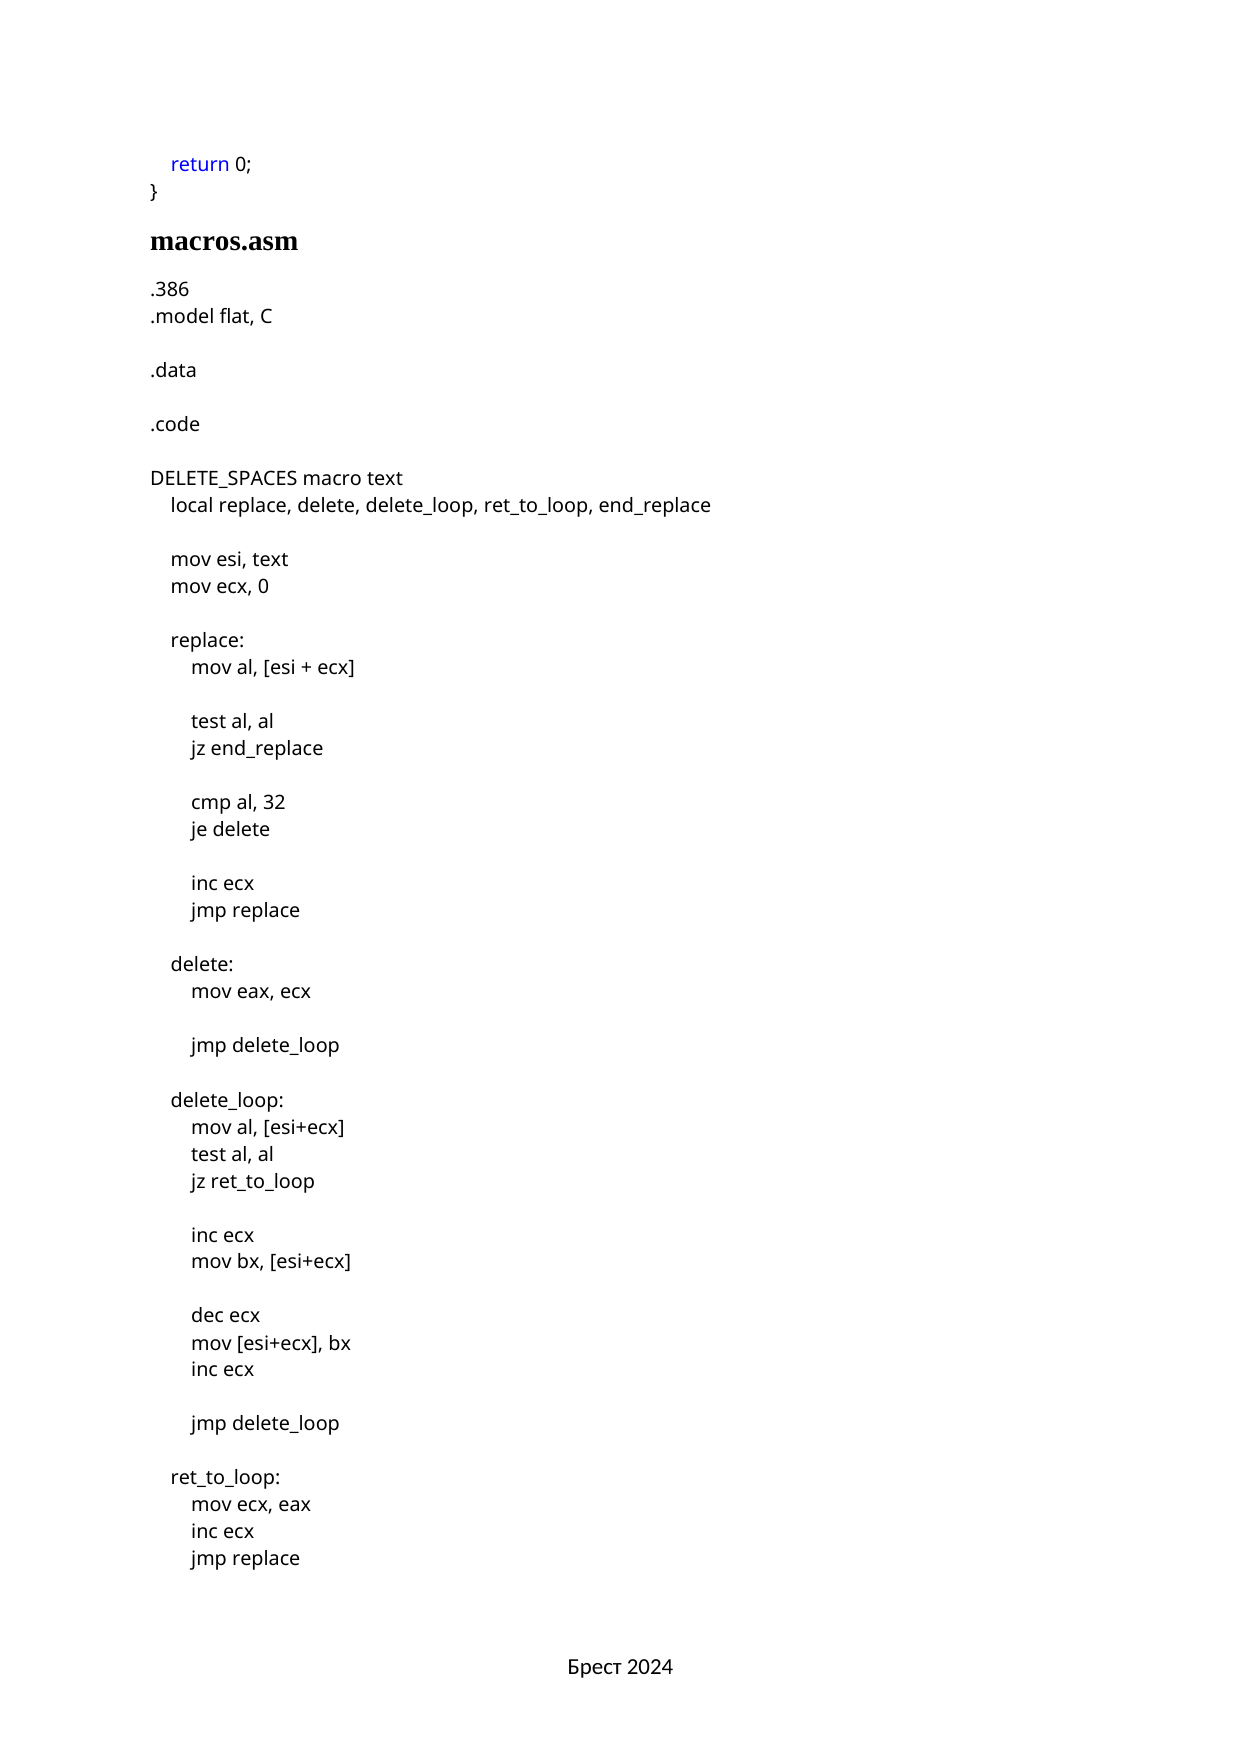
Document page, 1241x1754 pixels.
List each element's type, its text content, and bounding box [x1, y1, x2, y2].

text inc ecx [150, 1518, 1090, 1544]
text mov [esi+ecx], bx [150, 1329, 1090, 1356]
text mov bx, [esi+ecx] [150, 1248, 1090, 1275]
text mov eax, ecx [150, 977, 1090, 1004]
text inc ecx [150, 1356, 1090, 1383]
text .model flat, C [150, 302, 1090, 329]
text macros.asm [150, 223, 1090, 256]
text test al, al [150, 707, 1090, 734]
text .data [150, 356, 1090, 383]
text delete: [150, 950, 1090, 977]
text cmp al, 32 [150, 788, 1090, 815]
text test al, al [150, 1140, 1090, 1167]
text DELETE_SPACES macro text [150, 464, 1090, 491]
text dec ecx [150, 1302, 1090, 1329]
text jmp replace [150, 1544, 1090, 1572]
text ret_to_loop: [150, 1464, 1090, 1491]
text .386 [150, 276, 1090, 302]
text jz end_replace [150, 734, 1090, 761]
text inc ecx [150, 1221, 1090, 1248]
text mov ecx, eax [150, 1491, 1090, 1518]
text mov esi, text [150, 545, 1090, 572]
text jmp delete_loop [150, 1410, 1090, 1437]
text return 0; [150, 150, 1090, 177]
text jmp replace [150, 896, 1090, 923]
text mov al, [esi + ecx] [150, 653, 1090, 680]
text jz ret_to_loop [150, 1167, 1090, 1194]
text replace: [150, 626, 1090, 653]
text mov al, [esi+ecx] [150, 1113, 1090, 1140]
text inc ecx [150, 869, 1090, 896]
text .code [150, 410, 1090, 437]
text mov ecx, 0 [150, 572, 1090, 599]
text delete_loop: [150, 1086, 1090, 1113]
text } [150, 177, 1090, 204]
text local replace, delete, delete_loop, ret_to_loop, end_replace [150, 491, 1090, 518]
text je delete [150, 815, 1090, 842]
text jmp delete_loop [150, 1031, 1090, 1058]
